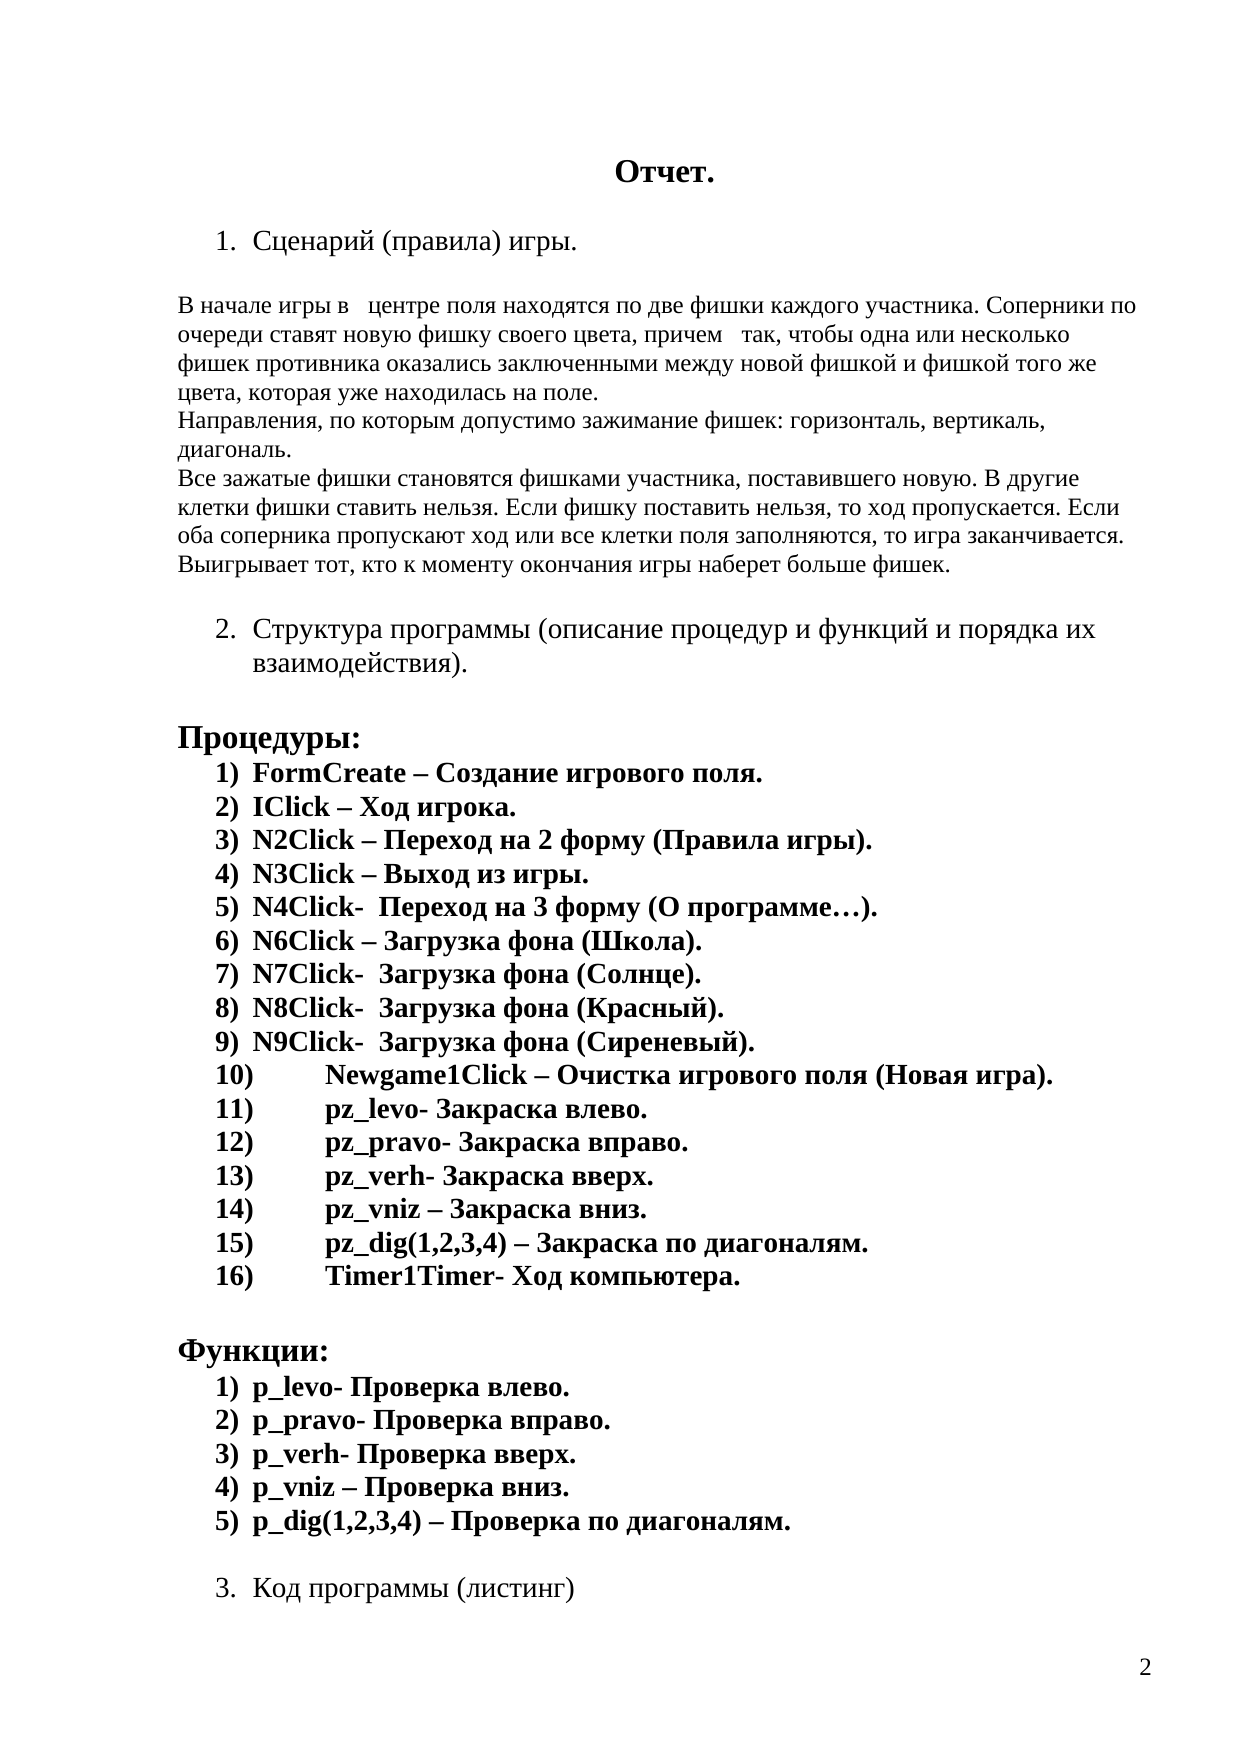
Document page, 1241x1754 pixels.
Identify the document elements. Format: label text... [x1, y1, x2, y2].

text В начале игры в центре поля находятся по две фишки каждого участника. Соперники по очереди ставят новую фишку своего цвета, причем так, чтобы одна или несколько фишек противника оказались заключенными между новой фишкой и фишкой того же цвета, которая уже находилась на поле. [177, 291, 1152, 406]
text Функции: [177, 1330, 1152, 1369]
list Код программы (листинг) [215, 1570, 1152, 1603]
list p_vniz – Проверка вниз. [215, 1469, 1152, 1503]
text Направления, по которым допустимо зажимание фишек: горизонталь, вертикаль, диагональ. [177, 406, 1152, 463]
list IClick – Ход игрока. [215, 789, 1152, 822]
list N4Click- Переход на 3 форму (О программе…). [215, 889, 1152, 923]
text Отчет. [177, 152, 1152, 190]
list N7Click- Загрузка фона (Солнце). [215, 957, 1152, 990]
text Выигрывает тот, кто к моменту окончания игры наберет больше фишек. [177, 549, 1152, 578]
list N8Click- Загрузка фона (Красный). [215, 990, 1152, 1024]
text Все зажатые фишки становятся фишками участника, поставившего новую. В другие клетки фишки ставить нельзя. Если фишку поставить нельзя, то ход пропускается. Если оба соперника пропускают ход или все клетки поля заполняются, то игра заканчивается. [177, 463, 1152, 549]
list pz_dig(1,2,3,4) – Закраска по диагоналям. [215, 1225, 1152, 1258]
list N3Click – Выход из игры. [215, 856, 1152, 889]
list Newgame1Click – Очистка игрового поля (Новая игра). [215, 1057, 1152, 1091]
list FormCreate – Создание игрового поля. [215, 755, 1152, 789]
list pz_pravo- Закраска вправо. [215, 1124, 1152, 1158]
list p_dig(1,2,3,4) – Проверка по диагоналям. [215, 1503, 1152, 1536]
list N2Click – Переход на 2 форму (Правила игры). [215, 822, 1152, 856]
list p_verh- Проверка вверх. [215, 1436, 1152, 1469]
list p_pravo- Проверка вправо. [215, 1402, 1152, 1436]
text Процедуры: [177, 717, 1152, 755]
list N9Click- Загрузка фона (Сиреневый). [215, 1024, 1152, 1057]
list pz_levo- Закраска влево. [215, 1091, 1152, 1124]
list pz_verh- Закраска вверх. [215, 1158, 1152, 1191]
list pz_vniz – Закраска вниз. [215, 1191, 1152, 1225]
list N6Click – Загрузка фона (Школа). [215, 923, 1152, 957]
list p_levo- Проверка влево. [215, 1369, 1152, 1402]
list Timer1Timer- Ход компьютера. [215, 1258, 1152, 1292]
list Сценарий (правила) игры. [215, 223, 1152, 257]
list Структура программы (описание процедур и функций и порядка их взаимодействия). [215, 612, 1152, 679]
